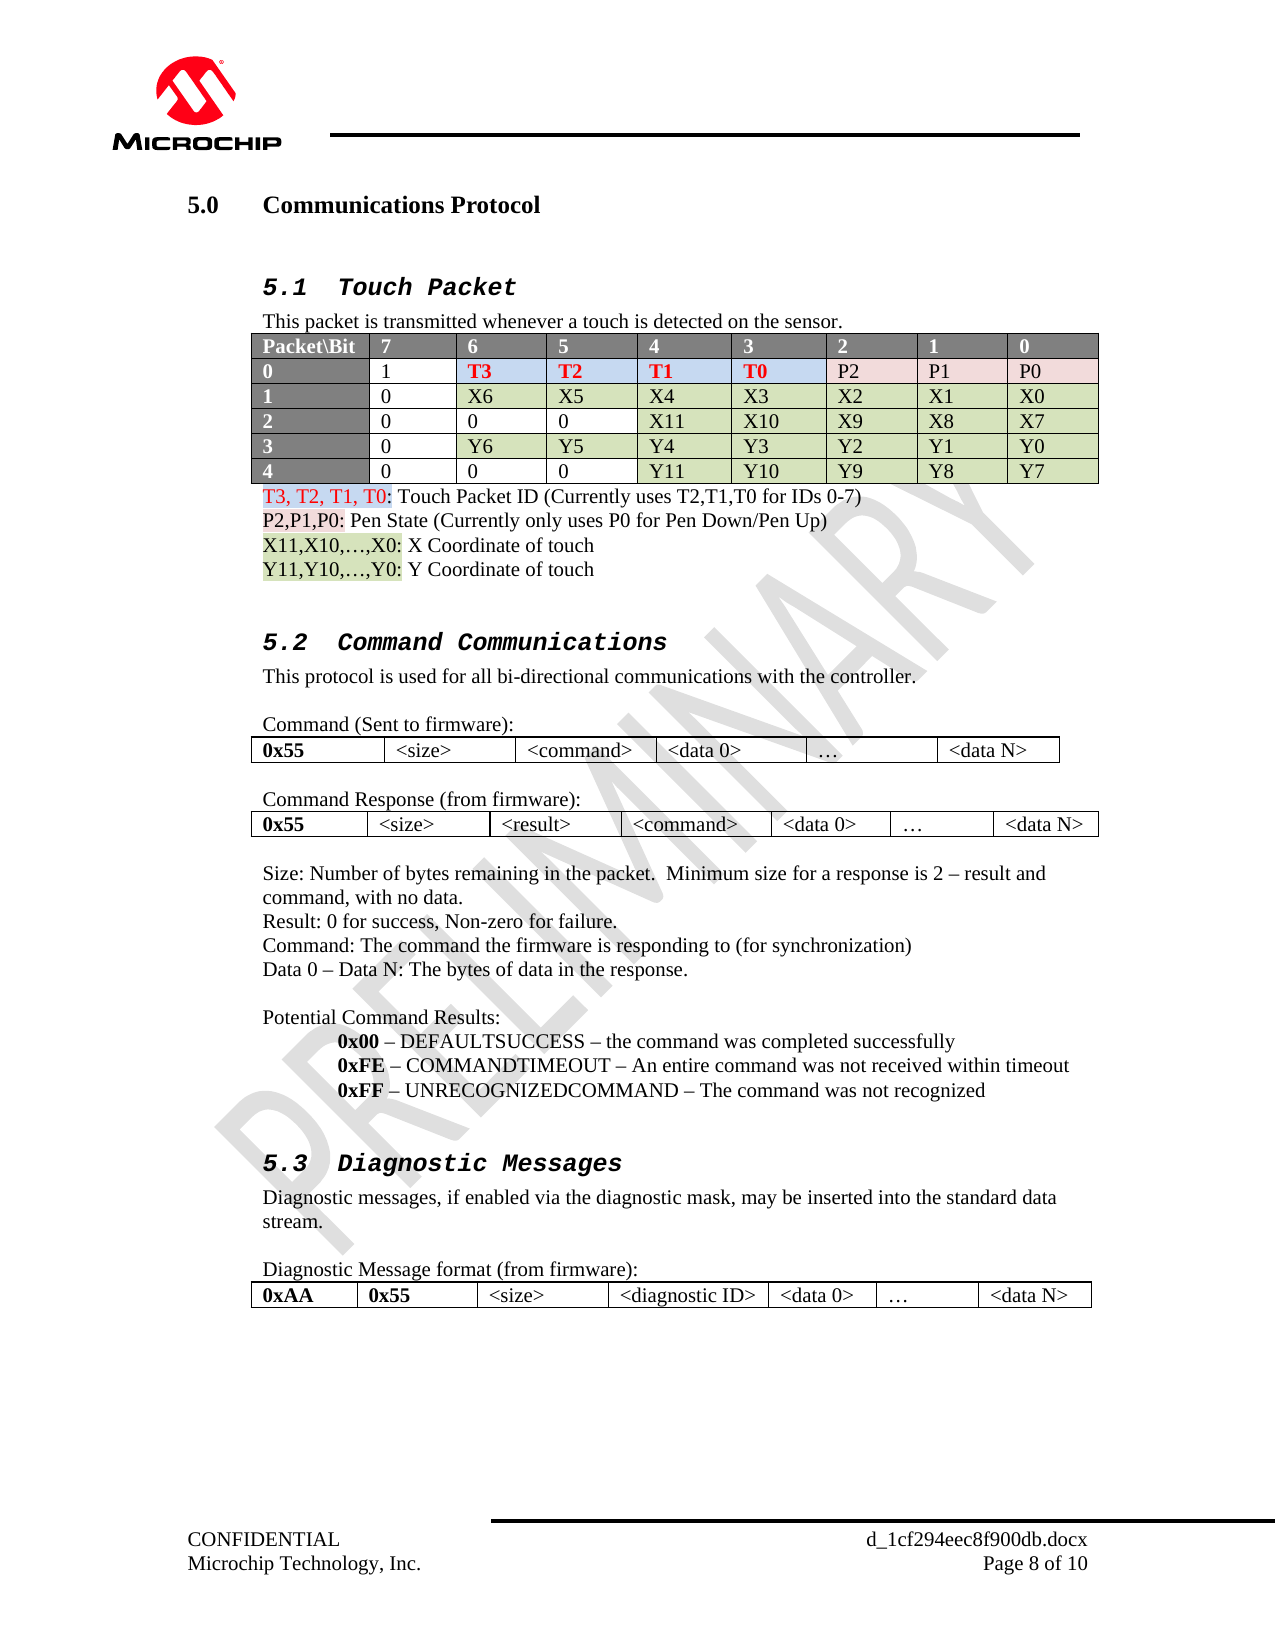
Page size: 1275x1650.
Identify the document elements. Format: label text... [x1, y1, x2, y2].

text X11,X10,…,X0: X Coordinate of touch [262, 532, 1087, 557]
table_cell P1 [918, 359, 1007, 383]
table_header <data 0> [657, 738, 806, 762]
text Diagnostic Message format (from firmware): [262, 1257, 1087, 1281]
table_cell T2 [547, 359, 637, 383]
subtitle Diagnostic Messages [262, 1151, 1087, 1179]
table_header <data N> [979, 1283, 1091, 1307]
table_cell X7 [1008, 409, 1098, 433]
table_cell X0 [1008, 384, 1098, 408]
table_header 3 [732, 334, 826, 358]
text P2,P1,P0: Pen State (Currently only uses P0 for Pen Down/Pen Up) [262, 508, 1087, 532]
text Y11,Y10,…,Y0: Y Coordinate of touch [402, 557, 1087, 581]
text Size: Number of bytes remaining in the packet. Minimum size for a response is 2 – result and command, with no data. [262, 861, 1087, 909]
table_cell 0 [252, 359, 369, 383]
table_header 0x55 [252, 738, 384, 762]
table_cell T3 [457, 359, 546, 383]
table_header … [877, 1283, 978, 1307]
table_cell Y4 [638, 434, 731, 458]
table_header <data N> [938, 738, 1059, 762]
table_cell 0 [547, 409, 637, 433]
table_header 1 [918, 334, 1007, 358]
table_cell X10 [732, 409, 826, 433]
text 0xFE – COMMANDTIMEOUT – An entire command was not received within timeout [187, 1053, 1087, 1077]
table_cell Y6 [457, 434, 546, 458]
table_cell X9 [827, 409, 917, 433]
table_cell 1 [252, 384, 369, 408]
table_cell 0 [547, 459, 637, 483]
table_cell 2 [252, 409, 369, 433]
table_cell 0 [457, 459, 546, 483]
table_header <size> [368, 812, 489, 836]
table_header <size> [385, 738, 515, 762]
text Data 0 – Data N: The bytes of data in the response. [262, 957, 1087, 981]
table_cell 0 [370, 459, 456, 483]
table_cell T1 [638, 359, 731, 383]
table_cell T0 [732, 359, 826, 383]
table_cell 0 [370, 409, 456, 433]
table_cell P2 [827, 359, 917, 383]
table_cell Y8 [918, 459, 1007, 483]
table_cell Y11 [638, 459, 731, 483]
table_header Packet\Bit [252, 334, 369, 358]
table_cell Y7 [1008, 459, 1098, 483]
table_cell X5 [547, 384, 637, 408]
text 0xFF – UNRECOGNIZEDCOMMAND – The command was not recognized [187, 1077, 1087, 1102]
table_header … [891, 812, 993, 836]
table_header <command> [516, 738, 656, 762]
table_cell 1 [370, 359, 456, 383]
table_cell X3 [732, 384, 826, 408]
table_cell 0 [370, 384, 456, 408]
table_cell X6 [457, 384, 546, 408]
table_header <data 0> [772, 812, 890, 836]
table_cell Y0 [1008, 434, 1098, 458]
table_header <size> [478, 1283, 608, 1307]
table_cell X2 [827, 384, 917, 408]
table_cell 4 [252, 459, 369, 483]
table_cell Y3 [732, 434, 826, 458]
table_cell 0 [457, 409, 546, 433]
subtitle Command Communications [262, 630, 1087, 658]
table_cell X8 [918, 409, 1007, 433]
table_cell 0 [370, 434, 456, 458]
table_header <data N> [994, 812, 1098, 836]
table_cell P0 [1008, 359, 1098, 383]
table_header <command> [622, 812, 771, 836]
subtitle Communications Protocol [187, 190, 1087, 219]
subtitle Touch Packet [262, 274, 1087, 302]
text Command (Sent to firmware): [262, 712, 1087, 736]
text T3, T2, T1, T0: Touch Packet ID (Currently uses T2,T1,T0 for IDs 0-7) [392, 484, 1087, 508]
table_header … [807, 738, 937, 762]
table_header 2 [827, 334, 917, 358]
table_header 7 [370, 334, 456, 358]
text This protocol is used for all bi-directional communications with the controller. [262, 664, 1087, 688]
table_cell Y9 [827, 459, 917, 483]
table_cell Y2 [827, 434, 917, 458]
table_header <data 0> [769, 1283, 876, 1307]
table_header 0 [1008, 334, 1098, 358]
table_header 0x55 [252, 812, 367, 836]
table_cell Y5 [547, 434, 637, 458]
text This packet is transmitted whenever a touch is detected on the sensor. [262, 309, 1087, 333]
table_cell X11 [638, 409, 731, 433]
text Result: 0 for success, Non-zero for failure. [262, 909, 1087, 933]
text 0x00 – DEFAULTSUCCESS – the command was completed successfully [187, 1029, 1087, 1053]
table_header 4 [638, 334, 731, 358]
table_header <diagnostic ID> [609, 1283, 768, 1307]
text Potential Command Results: [187, 1005, 1087, 1029]
table_cell Y1 [918, 434, 1007, 458]
text Command Response (from firmware): [262, 787, 1087, 811]
table_header <result> [491, 812, 621, 836]
text Command: The command the firmware is responding to (for synchronization) [262, 933, 1087, 957]
table_header 6 [457, 334, 546, 358]
table_cell 3 [252, 434, 369, 458]
table_cell Y10 [732, 459, 826, 483]
table_header 0xAA [252, 1283, 357, 1307]
table_cell X4 [638, 384, 731, 408]
table_header 5 [547, 334, 637, 358]
table_header 0x55 [358, 1283, 477, 1307]
text Diagnostic messages, if enabled via the diagnostic mask, may be inserted into the standard data stream. [262, 1185, 1087, 1233]
table_cell X1 [918, 384, 1007, 408]
